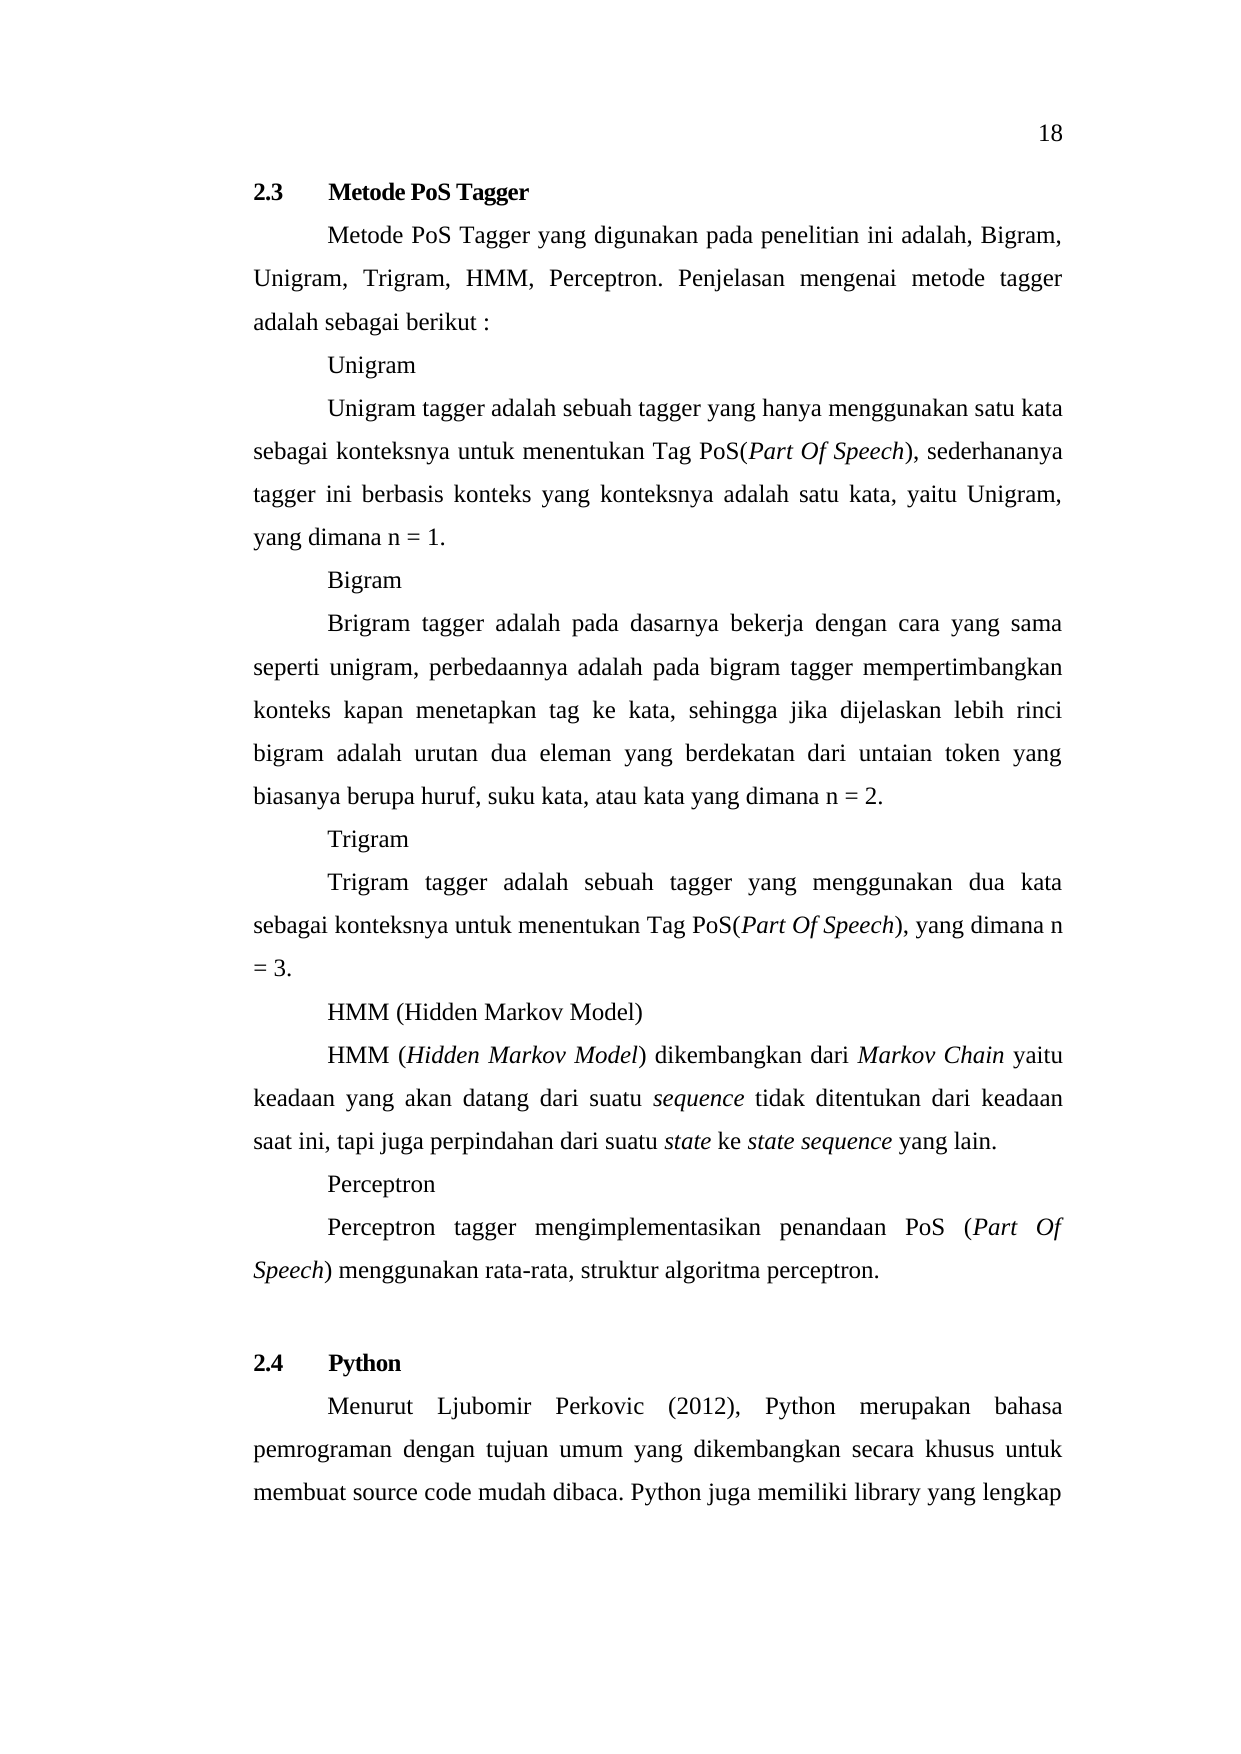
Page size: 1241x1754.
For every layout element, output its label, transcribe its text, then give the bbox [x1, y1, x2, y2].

text HMM (Hidden Markov Model) [253, 997, 1063, 1025]
subtitle 2.3 Metode PoS Tagger [253, 177, 1063, 206]
text Metode PoS Tagger yang digunakan pada penelitian ini adalah, Bigram, Unigram, Trigram, HMM, Perceptron. Penjelasan mengenai metode tagger adalah sebagai berikut : [253, 220, 1063, 335]
subtitle 2.4 Python [253, 1348, 1063, 1377]
text Unigram tagger adalah sebuah tagger yang hanya menggunakan satu kata sebagai konteksnya untuk menentukan Tag PoS(Part Of Speech), sederhananya tagger ini berbasis konteks yang konteksnya adalah satu kata, yaitu Unigram, yang dimana n = 1. [253, 393, 1063, 551]
text Brigram tagger adalah pada dasarnya bekerja dengan cara yang sama seperti unigram, perbedaannya adalah pada bigram tagger mempertimbangkan konteks kapan menetapkan tag ke kata, sehingga jika dijelaskan lebih rinci bigram adalah urutan dua eleman yang berdekatan dari untaian token yang biasanya berupa huruf, suku kata, atau kata yang dimana n = 2. [253, 608, 1063, 810]
text HMM (Hidden Markov Model) dikembangkan dari Markov Chain yaitu keadaan yang akan datang dari suatu sequence tidak ditentukan dari keadaan saat ini, tapi juga perpindahan dari suatu state ke state sequence yang lain. [253, 1040, 1063, 1155]
text Trigram [253, 824, 1063, 853]
text Bigram [253, 565, 1063, 594]
text Perceptron [253, 1169, 1063, 1198]
text Trigram tagger adalah sebuah tagger yang menggunakan dua kata sebagai konteksnya untuk menentukan Tag PoS(Part Of Speech), yang dimana n = 3. [253, 867, 1063, 982]
text Unigram [253, 350, 1063, 378]
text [253, 1391, 1063, 1506]
text Perceptron tagger mengimplementasikan penandaan PoS (Part Of Speech) menggunakan rata-rata, struktur algoritma perceptron. [253, 1212, 1063, 1284]
